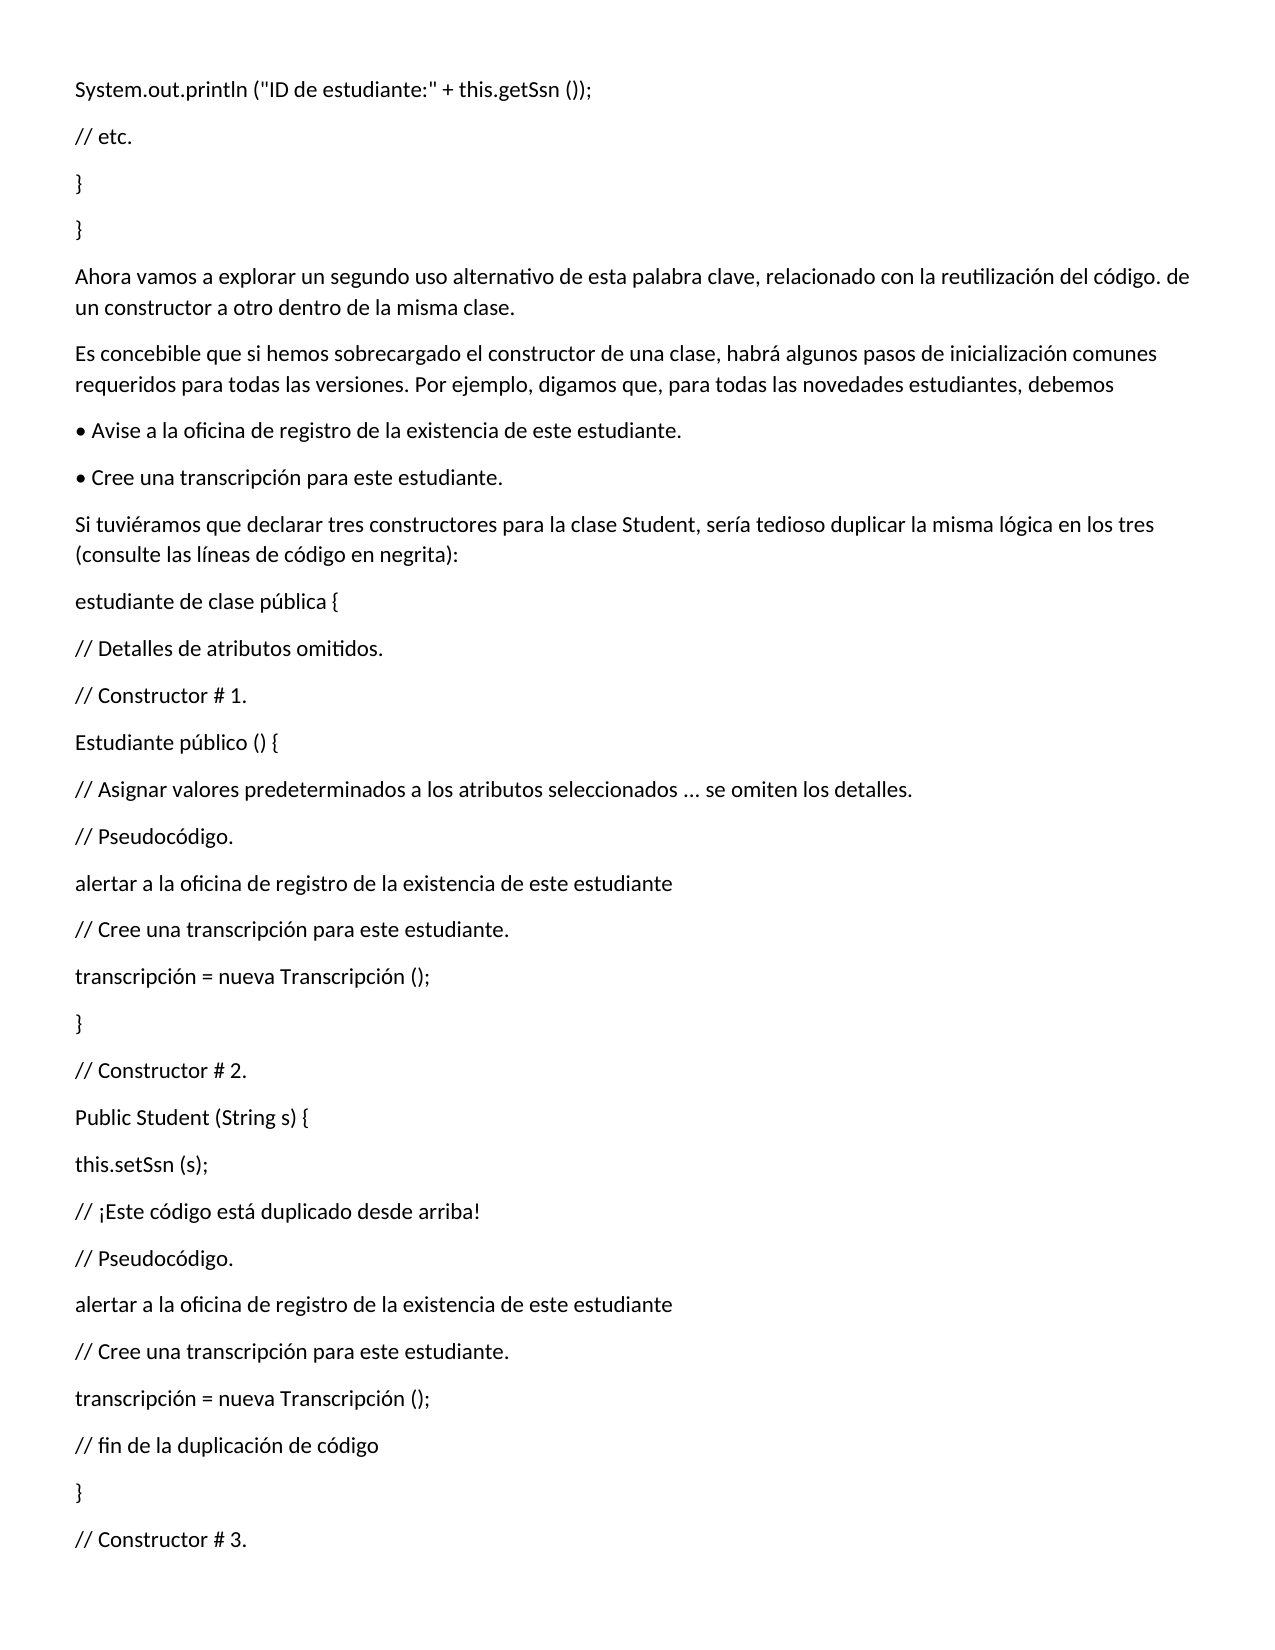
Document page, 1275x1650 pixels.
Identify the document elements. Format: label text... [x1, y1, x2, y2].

text • Avise a la oficina de registro de la existencia de este estudiante. [75, 417, 1200, 445]
text alertar a la oficina de registro de la existencia de este estudiante [75, 869, 1200, 897]
text // Constructor # 2. [75, 1056, 1200, 1084]
text // Asignar valores predeterminados a los atributos seleccionados ... se omiten los detalles. [75, 775, 1200, 803]
text System.out.println ("ID de estudiante:" + this.getSsn ()); [75, 75, 1200, 103]
text // Pseudocódigo. [75, 822, 1200, 850]
text } [75, 169, 1200, 197]
text this.setSsn (s); [75, 1150, 1200, 1178]
text transcripción = nueva Transcripción (); [75, 962, 1200, 991]
text Si tuviéramos que declarar tres constructores para la clase Student, sería tedioso duplicar la misma lógica en los tres (consulte las líneas de código en negrita): [75, 510, 1200, 569]
text Ahora vamos a explorar un segundo uso alternativo de esta palabra clave, relacionado con la reutilización del código. de un constructor a otro dentro de la misma clase. [75, 262, 1200, 321]
text // Detalles de atributos omitidos. [75, 634, 1200, 662]
text // fin de la duplicación de código [75, 1431, 1200, 1459]
text // Cree una transcripción para este estudiante. [75, 916, 1200, 944]
text Estudiante público () { [75, 728, 1200, 756]
text } [75, 1478, 1200, 1506]
text transcripción = nueva Transcripción (); [75, 1384, 1200, 1412]
text estudiante de clase pública { [75, 587, 1200, 616]
text • Cree una transcripción para este estudiante. [75, 463, 1200, 492]
text // Pseudocódigo. [75, 1244, 1200, 1272]
text } [75, 216, 1200, 244]
text // etc. [75, 122, 1200, 150]
text Es concebible que si hemos sobrecargado el constructor de una clase, habrá algunos pasos de inicialización comunes requeridos para todas las versiones. Por ejemplo, digamos que, para todas las novedades estudiantes, debemos [75, 339, 1200, 398]
text // Constructor # 1. [75, 681, 1200, 709]
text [75, 1291, 1200, 1319]
text // Cree una transcripción para este estudiante. [75, 1337, 1200, 1366]
text // Constructor # 3. [75, 1525, 1200, 1553]
text } [75, 1009, 1200, 1037]
text // ¡Este código está duplicado desde arriba! [75, 1197, 1200, 1225]
text Public Student (String s) { [75, 1103, 1200, 1131]
